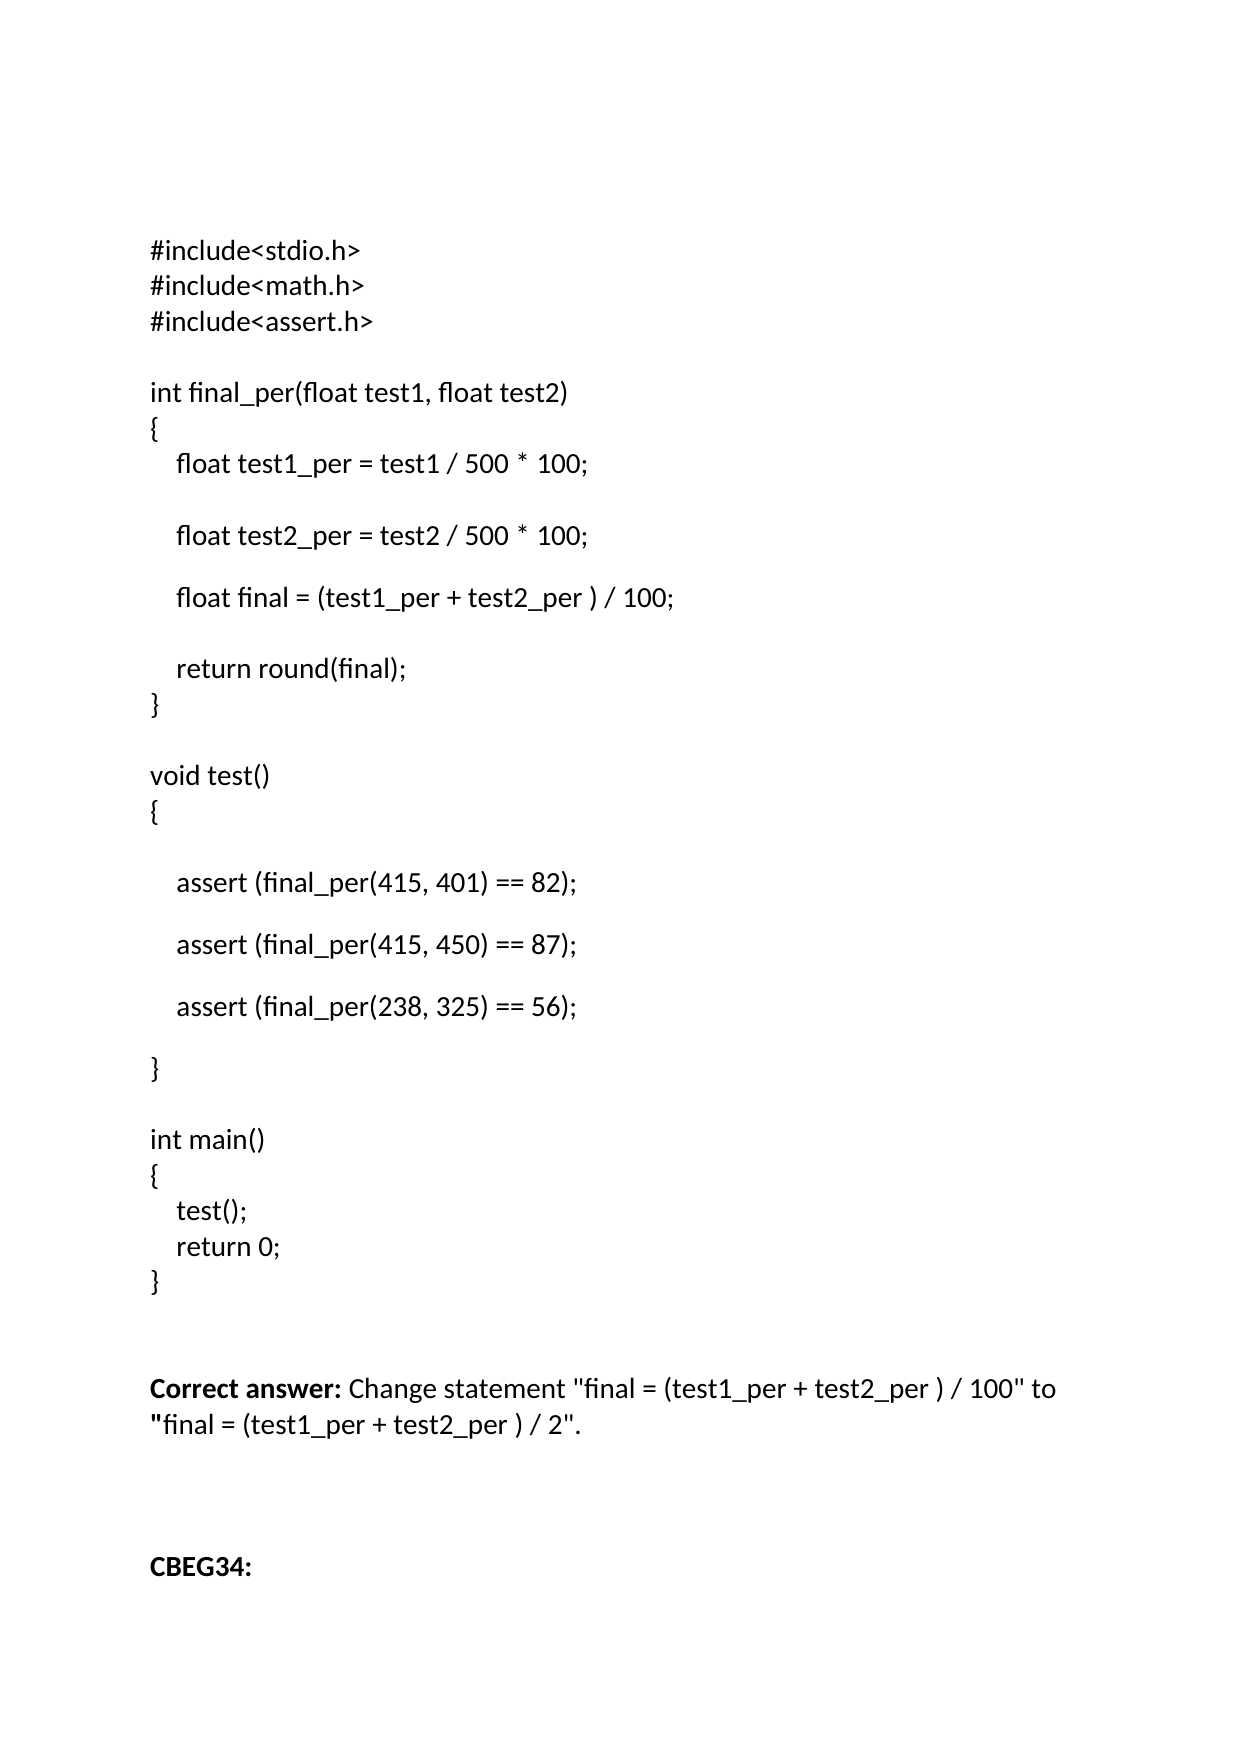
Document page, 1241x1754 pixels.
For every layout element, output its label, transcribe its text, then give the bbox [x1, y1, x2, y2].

text float final = (test1_per + test2_per ) / 100; [150, 579, 1090, 614]
text Correct answer: Change statement "final = (test1_per + test2_per ) / 100" to "final = (test1_per + test2_per ) / 2". [150, 1370, 1090, 1442]
text #include<math.h> [150, 267, 1090, 303]
text test(); [150, 1192, 1090, 1228]
text float test1_per = test1 / 500 * 100; [150, 446, 1090, 481]
text } [150, 1050, 1090, 1085]
text #include<assert.h> [150, 303, 1090, 339]
text } [150, 686, 1090, 721]
text void test() [150, 757, 1090, 793]
text return 0; [150, 1228, 1090, 1263]
text #include<stdio.h> [150, 232, 1090, 267]
text return round(final); [150, 650, 1090, 686]
text { [150, 1157, 1090, 1192]
text assert (final_per(415, 401) == 82); [150, 864, 1090, 899]
text CBEG34: [150, 1548, 1090, 1584]
text float test2_per = test2 / 500 * 100; [150, 517, 1090, 552]
text { [150, 793, 1090, 828]
text assert (final_per(238, 325) == 56); [150, 988, 1090, 1023]
text assert (final_per(415, 450) == 87); [150, 926, 1090, 961]
text } [150, 1263, 1090, 1299]
text int main() [150, 1121, 1090, 1157]
text int final_per(float test1, float test2) [150, 374, 1090, 410]
text { [150, 410, 1090, 446]
